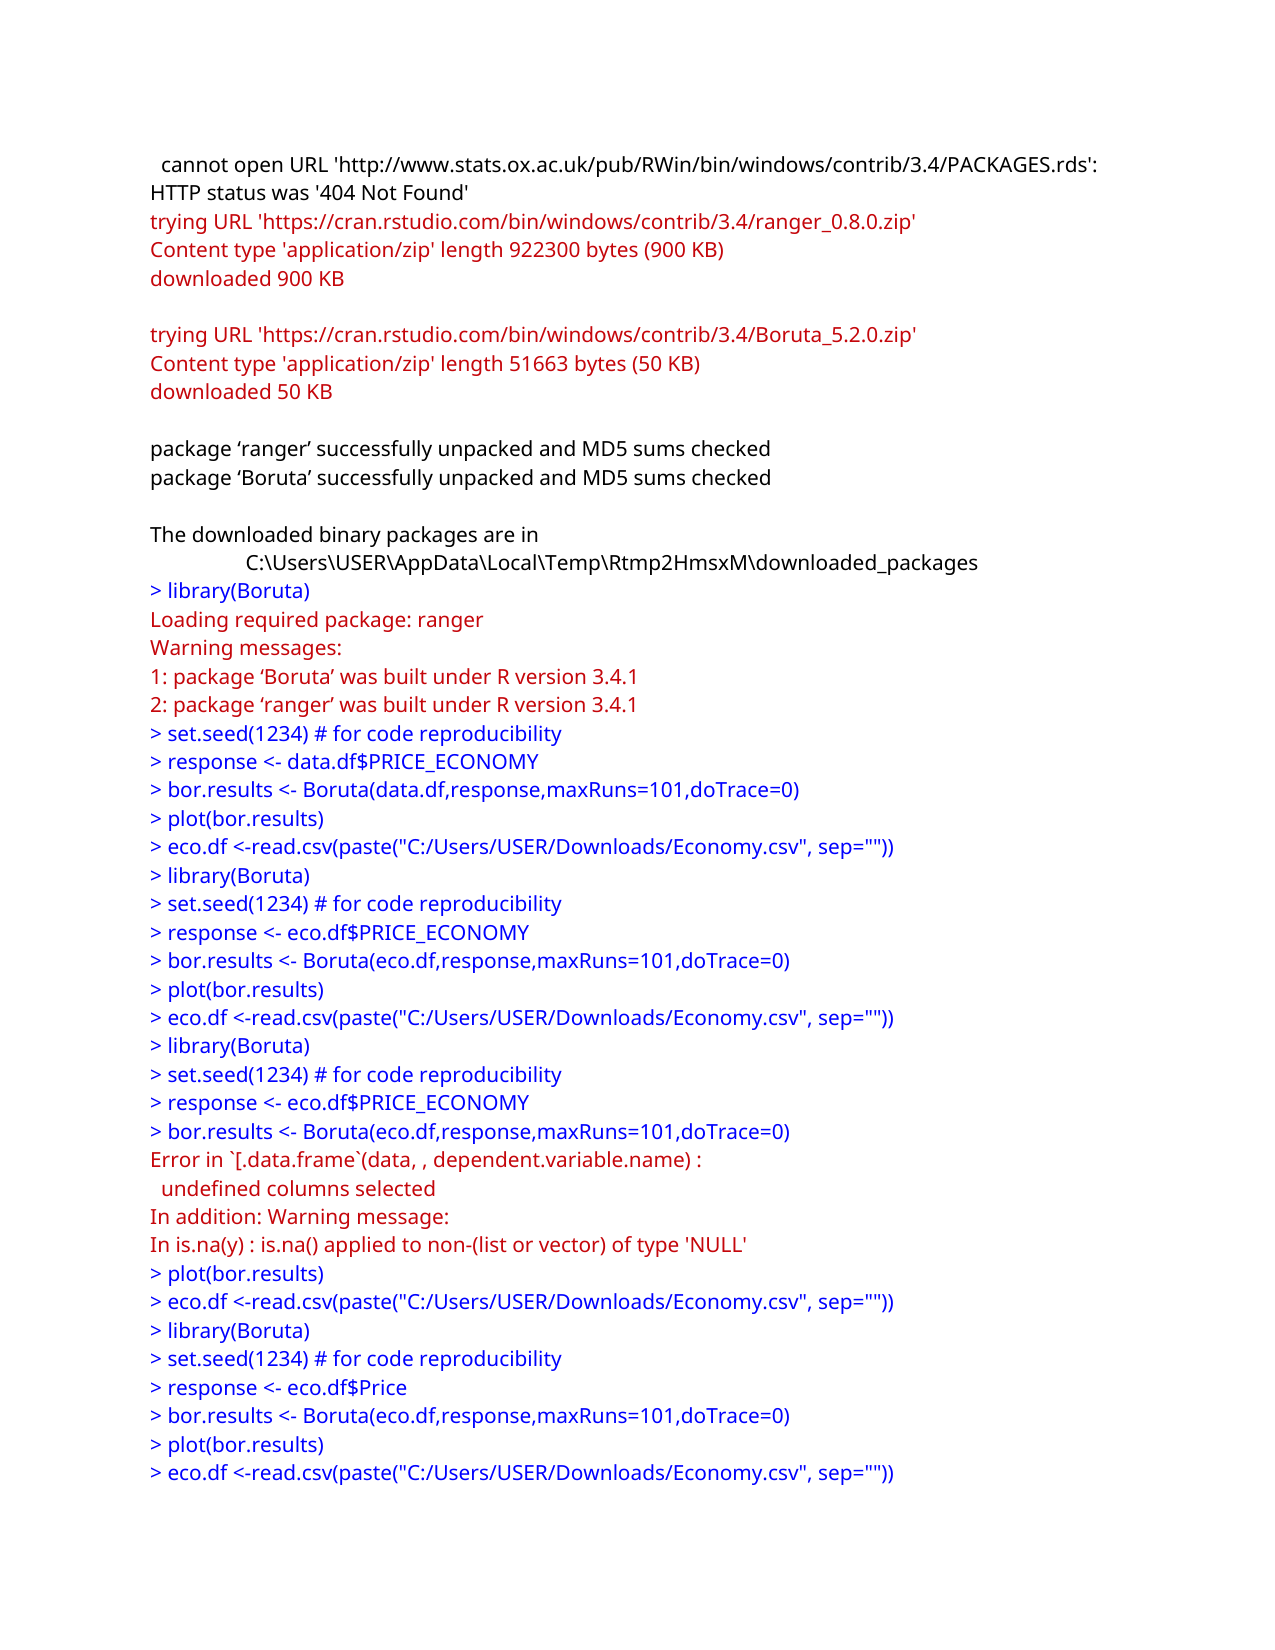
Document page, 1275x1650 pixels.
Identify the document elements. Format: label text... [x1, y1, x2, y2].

text > plot(bor.results) [150, 975, 1125, 1003]
text > response <- eco.df$PRICE_ECONOMY [150, 1088, 1125, 1117]
text > library(Boruta) [150, 861, 1125, 889]
text 1: package ‘Boruta’ was built under R version 3.4.1 [150, 662, 1125, 690]
text In addition: Warning message: [150, 1202, 1125, 1231]
text > set.seed(1234) # for code reproducibility [150, 719, 1125, 747]
text > library(Boruta) [150, 1032, 1125, 1060]
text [150, 1401, 1125, 1430]
text Content type 'application/zip' length 922300 bytes (900 KB) [150, 235, 1125, 264]
text > eco.df <-read.csv(paste("C:/Users/USER/Downloads/Economy.csv", sep="")) [150, 1287, 1125, 1316]
text cannot open URL 'http://www.stats.ox.ac.uk/pub/RWin/bin/windows/contrib/3.4/PACKAGES.rds': HTTP status was '404 Not Found' [150, 150, 1125, 207]
text > set.seed(1234) # for code reproducibility [150, 1344, 1125, 1373]
text > response <- eco.df$PRICE_ECONOMY [150, 918, 1125, 946]
text package ‘Boruta’ successfully unpacked and MD5 sums checked [150, 463, 1125, 491]
text > bor.results <- Boruta(eco.df,response,maxRuns=101,doTrace=0) [150, 946, 1125, 975]
text The downloaded binary packages are in [150, 520, 1125, 548]
text Error in `[.data.frame`(data, , dependent.variable.name) : [150, 1145, 1125, 1174]
text C:\Users\USER\AppData\Local\Temp\Rtmp2HmsxM\downloaded_packages [150, 548, 1125, 577]
text > response <- data.df$PRICE_ECONOMY [150, 747, 1125, 776]
text Warning messages: [150, 633, 1125, 662]
text > set.seed(1234) # for code reproducibility [150, 1060, 1125, 1088]
text > bor.results <- Boruta(eco.df,response,maxRuns=101,doTrace=0) [150, 1117, 1125, 1145]
text > response <- eco.df$Price [150, 1373, 1125, 1401]
text > eco.df <-read.csv(paste("C:/Users/USER/Downloads/Economy.csv", sep="")) [150, 1458, 1125, 1487]
text 2: package ‘ranger’ was built under R version 3.4.1 [150, 690, 1125, 719]
text package ‘ranger’ successfully unpacked and MD5 sums checked [150, 434, 1125, 463]
text downloaded 50 KB [150, 377, 1125, 406]
text > bor.results <- Boruta(data.df,response,maxRuns=101,doTrace=0) [150, 776, 1125, 804]
text > plot(bor.results) [150, 1430, 1125, 1458]
text > library(Boruta) [150, 577, 1125, 605]
text > plot(bor.results) [150, 1259, 1125, 1287]
text > set.seed(1234) # for code reproducibility [150, 889, 1125, 918]
text In is.na(y) : is.na() applied to non-(list or vector) of type 'NULL' [150, 1231, 1125, 1259]
text > plot(bor.results) [150, 804, 1125, 832]
text trying URL 'https://cran.rstudio.com/bin/windows/contrib/3.4/ranger_0.8.0.zip' [150, 207, 1125, 235]
text Content type 'application/zip' length 51663 bytes (50 KB) [150, 349, 1125, 377]
text > eco.df <-read.csv(paste("C:/Users/USER/Downloads/Economy.csv", sep="")) [150, 1003, 1125, 1032]
text Loading required package: ranger [150, 605, 1125, 633]
text downloaded 900 KB [150, 264, 1125, 292]
text undefined columns selected [150, 1174, 1125, 1202]
text > eco.df <-read.csv(paste("C:/Users/USER/Downloads/Economy.csv", sep="")) [150, 832, 1125, 861]
text > library(Boruta) [150, 1316, 1125, 1344]
text trying URL 'https://cran.rstudio.com/bin/windows/contrib/3.4/Boruta_5.2.0.zip' [150, 321, 1125, 349]
